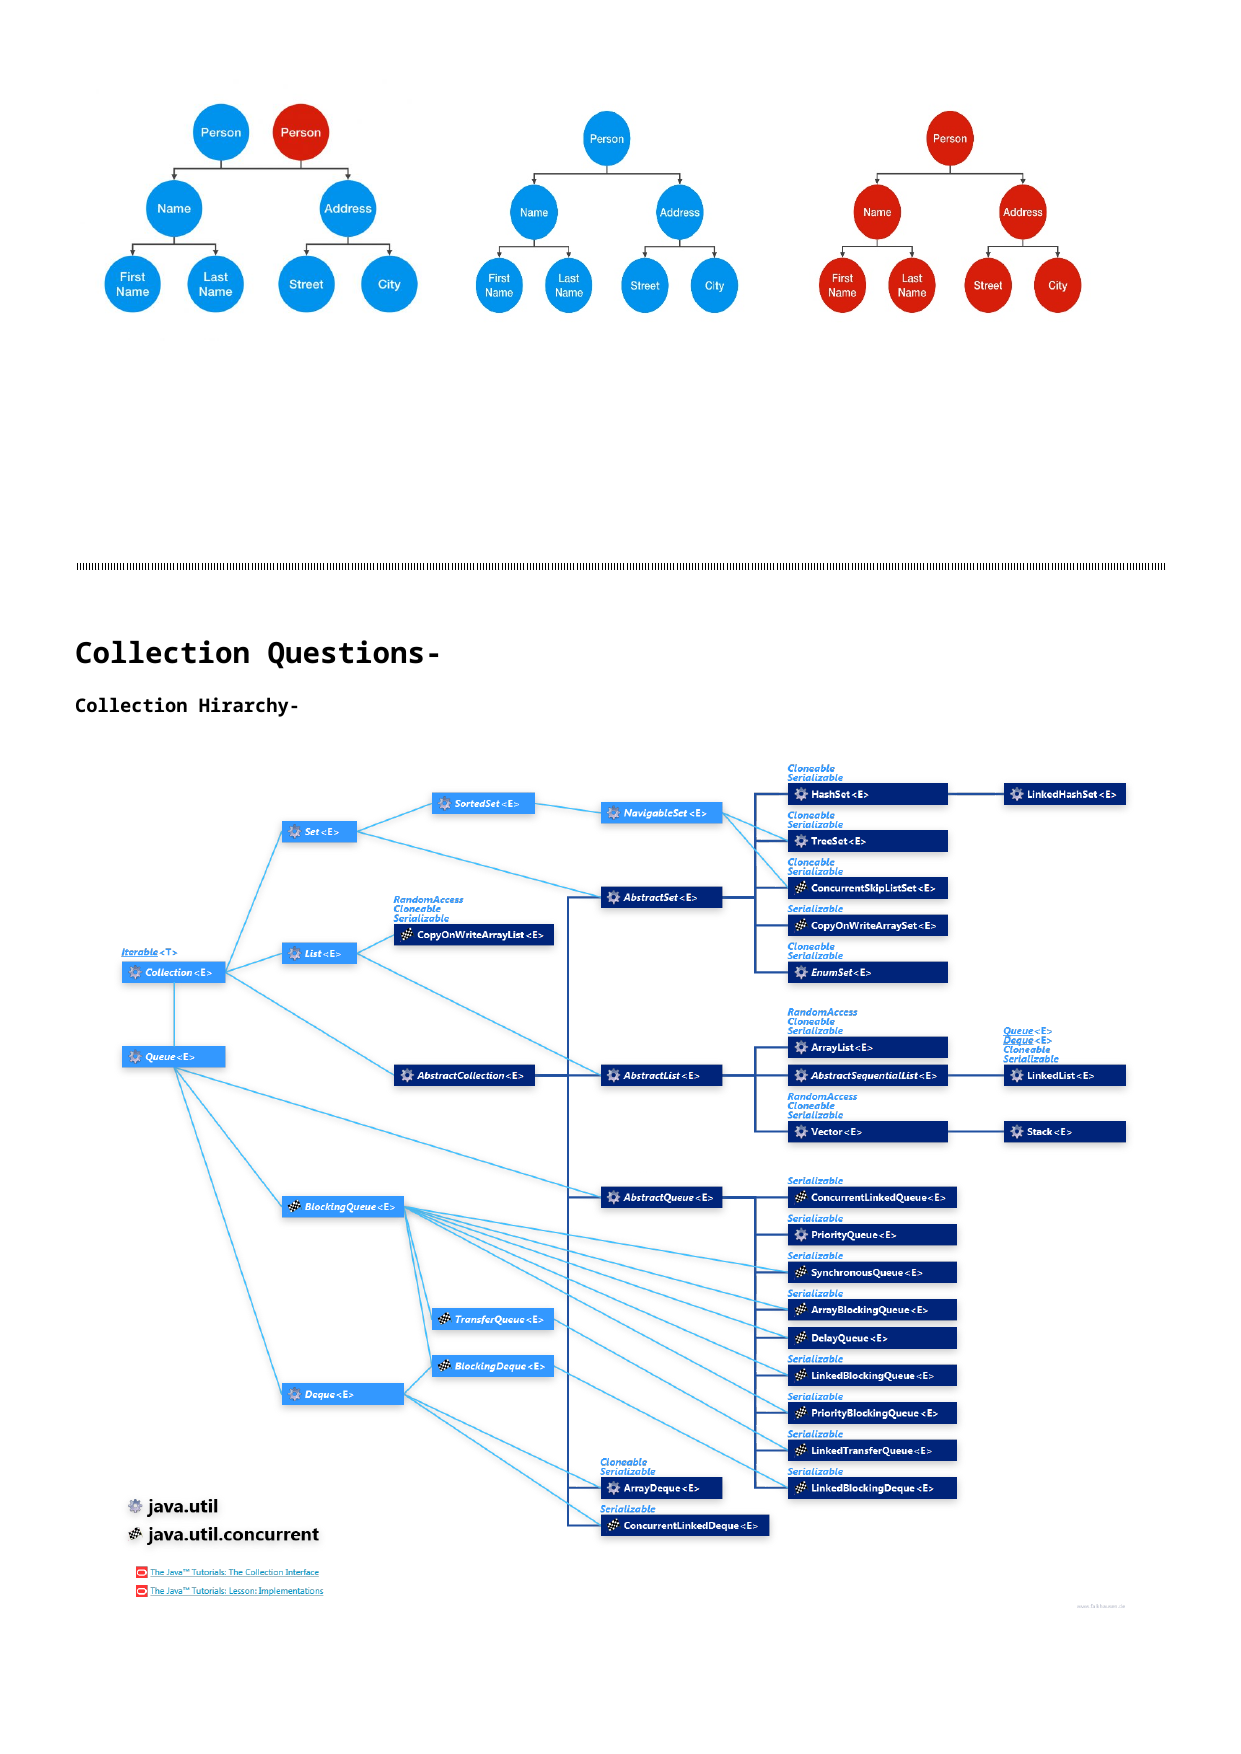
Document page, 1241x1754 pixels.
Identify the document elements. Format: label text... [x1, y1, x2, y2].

text Collection Questions- [75, 633, 1165, 672]
picture [75, 75, 446, 341]
text Collection Hirarchy- [75, 692, 1165, 718]
picture [451, 82, 1105, 341]
picture [75, 736, 1166, 1639]
